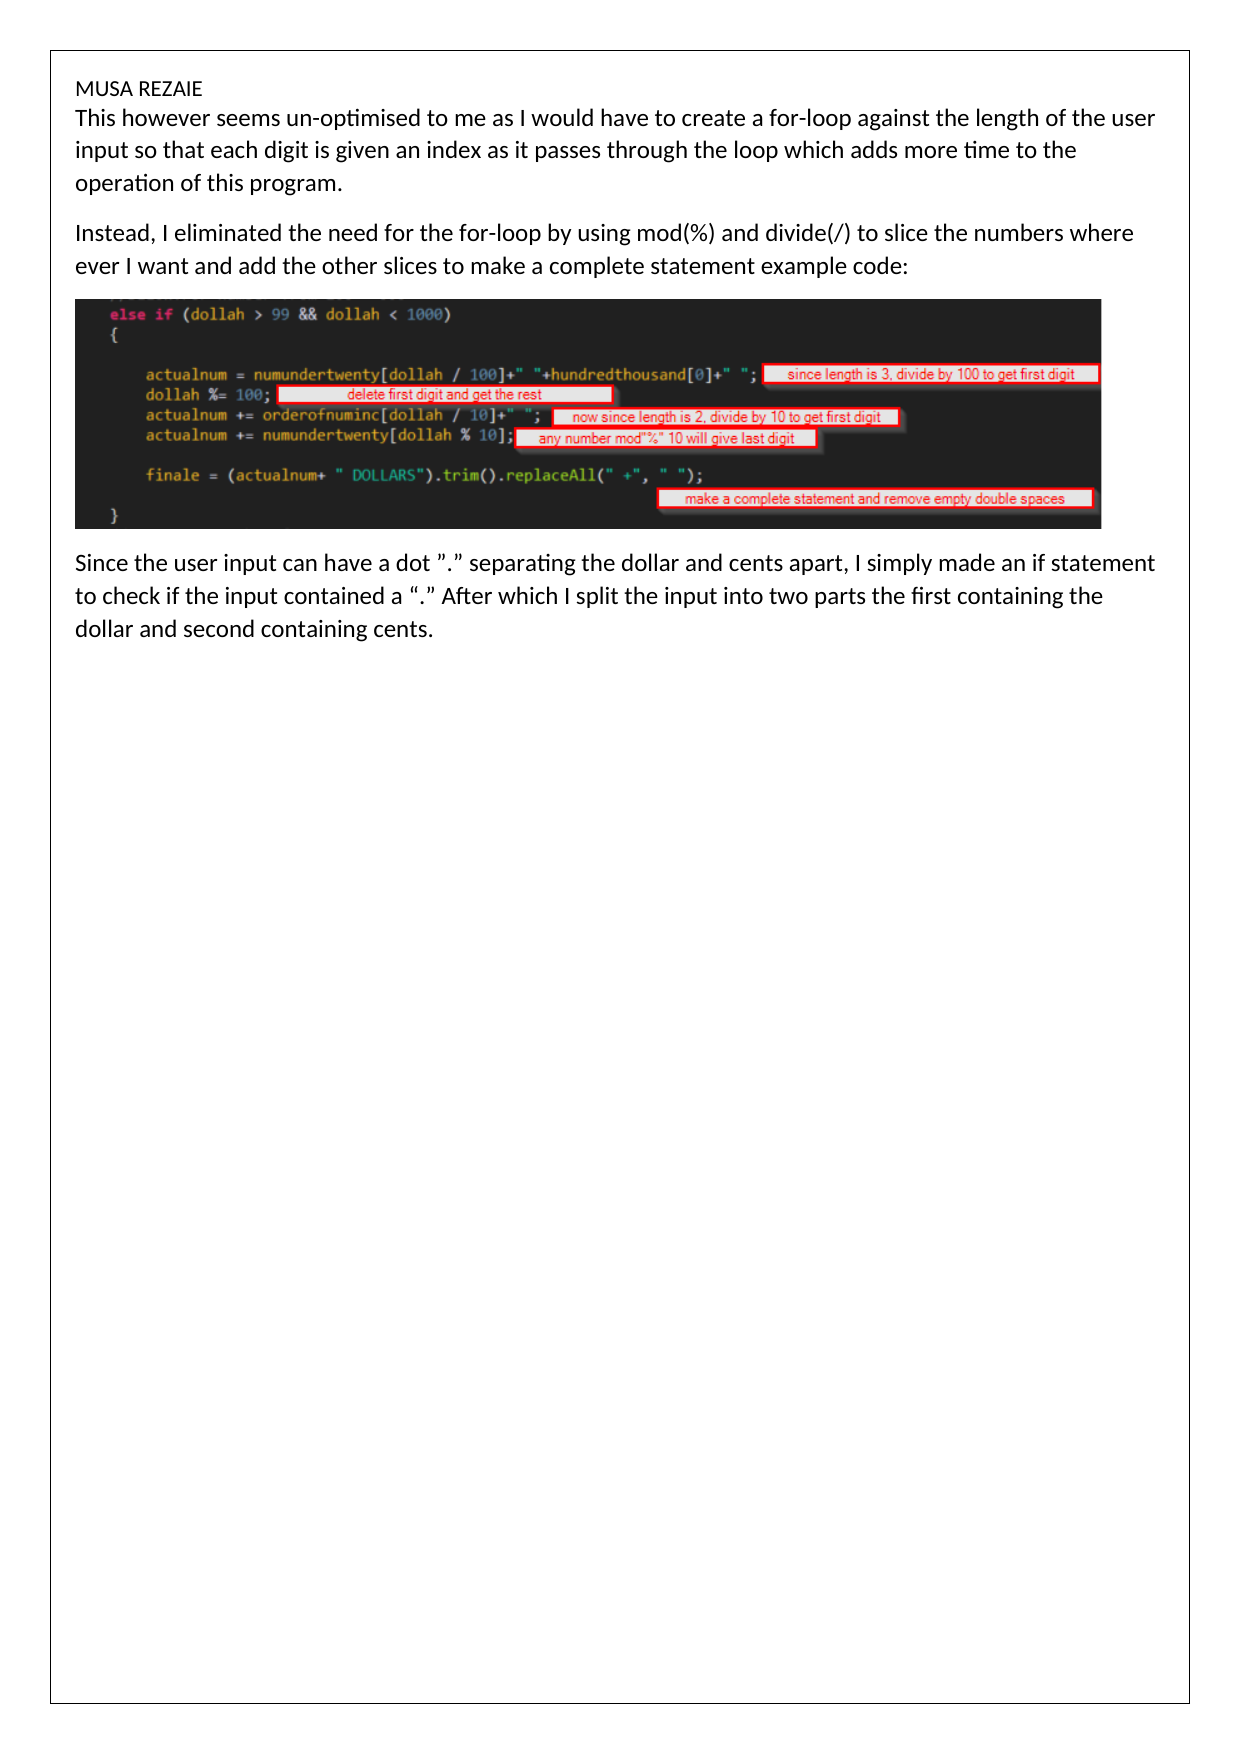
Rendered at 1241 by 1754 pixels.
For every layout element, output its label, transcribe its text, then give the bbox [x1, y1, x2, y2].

text Since the user input can have a dot ”.” separating the dollar and cents apart, I simply made an if statement to check if the input contained a “.” After which I split the input into two parts the first containing the dollar and second containing cents. [75, 547, 1165, 644]
text This however seems un-optimised to me as I would have to create a for-loop against the length of the user input so that each digit is given an index as it passes through the loop which adds more time to the operation of this program. [75, 102, 1165, 198]
text Instead, I eliminated the need for the for-loop by using mod(%) and divide(/) to slice the numbers where ever I want and add the other slices to make a complete statement example code: [75, 217, 1165, 281]
picture [75, 299, 1102, 529]
